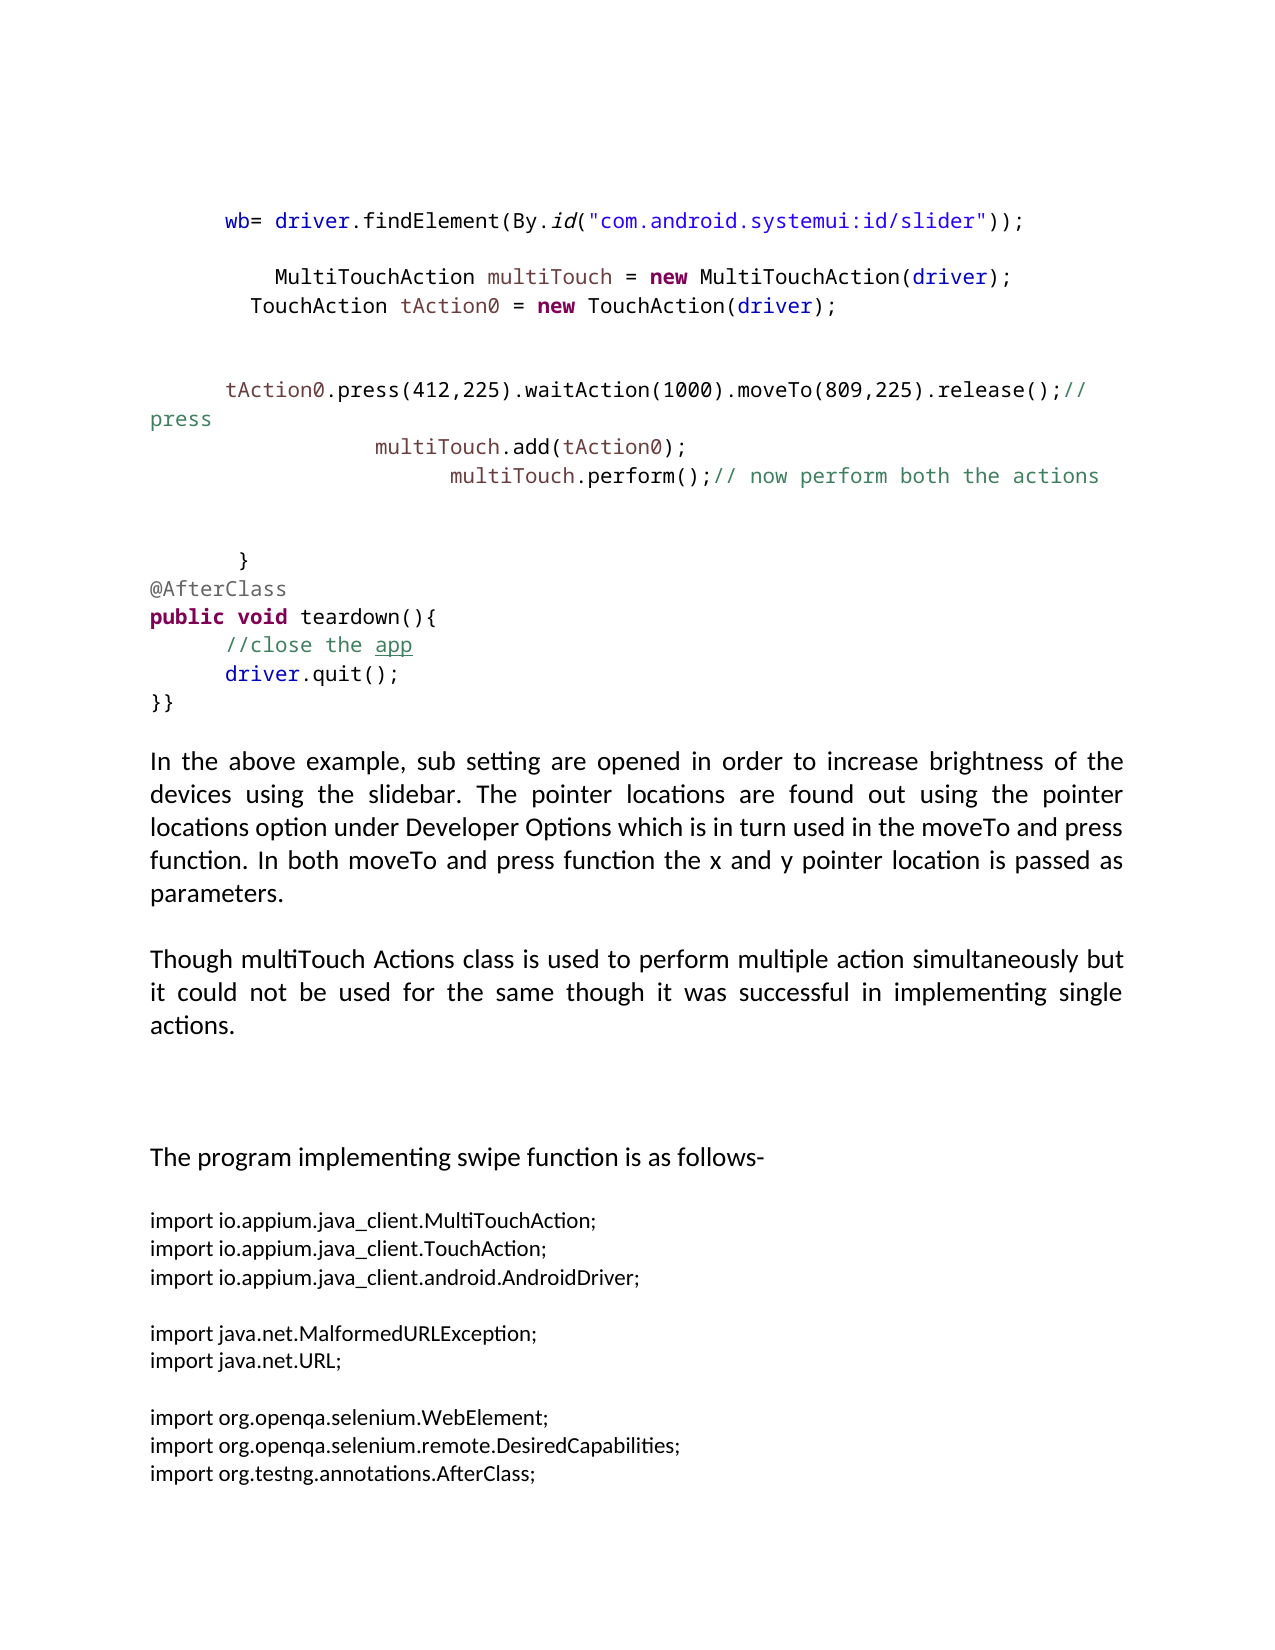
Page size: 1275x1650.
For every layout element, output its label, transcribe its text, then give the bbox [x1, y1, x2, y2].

text TouchAction tAction0 = new TouchAction(driver); [150, 291, 1125, 319]
text multiTouch.perform();// now perform both the actions [150, 461, 1125, 489]
text driver.quit(); [150, 659, 1125, 687]
text The program implementing swipe function is as follows- [150, 1141, 1125, 1173]
text import java.net.MalformedURLException; [150, 1319, 1125, 1347]
text @AfterClass [150, 574, 1125, 602]
text MultiTouchAction multiTouch = new MultiTouchAction(driver); [150, 262, 1125, 291]
text import io.appium.java_client.TouchAction; [150, 1234, 1125, 1263]
text import io.appium.java_client.android.AndroidDriver; [150, 1263, 1125, 1291]
text tAction0.press(412,225).waitAction(1000).moveTo(809,225).release();//press [150, 347, 1125, 432]
text import org.openqa.selenium.WebElement; [150, 1403, 1125, 1431]
text import org.openqa.selenium.remote.DesiredCapabilities; [150, 1431, 1125, 1459]
text } [150, 545, 1125, 574]
text In the above example, sub setting are opened in order to increase brightness of the devices using the slidebar. The pointer locations are found out using the pointer locations option under Developer Options which is in turn used in the moveTo and press function. In both moveTo and press function the x and y pointer location is passed as parameters. [150, 744, 1125, 909]
text import org.testng.annotations.AfterClass; [150, 1459, 1125, 1487]
text //close the app [150, 631, 1125, 659]
text Though multiTouch Actions class is used to perform multiple action simultaneously but it could not be used for the same though it was successful in implementing single actions. [150, 942, 1125, 1041]
text wb= driver.findElement(By.id("com.android.systemui:id/slider")); [150, 206, 1125, 234]
text public void teardown(){ [150, 602, 1125, 631]
text }} [150, 687, 1125, 716]
text import io.appium.java_client.MultiTouchAction; [150, 1207, 1125, 1234]
text multiTouch.add(tAction0); [150, 432, 1125, 461]
text import java.net.URL; [150, 1347, 1125, 1375]
